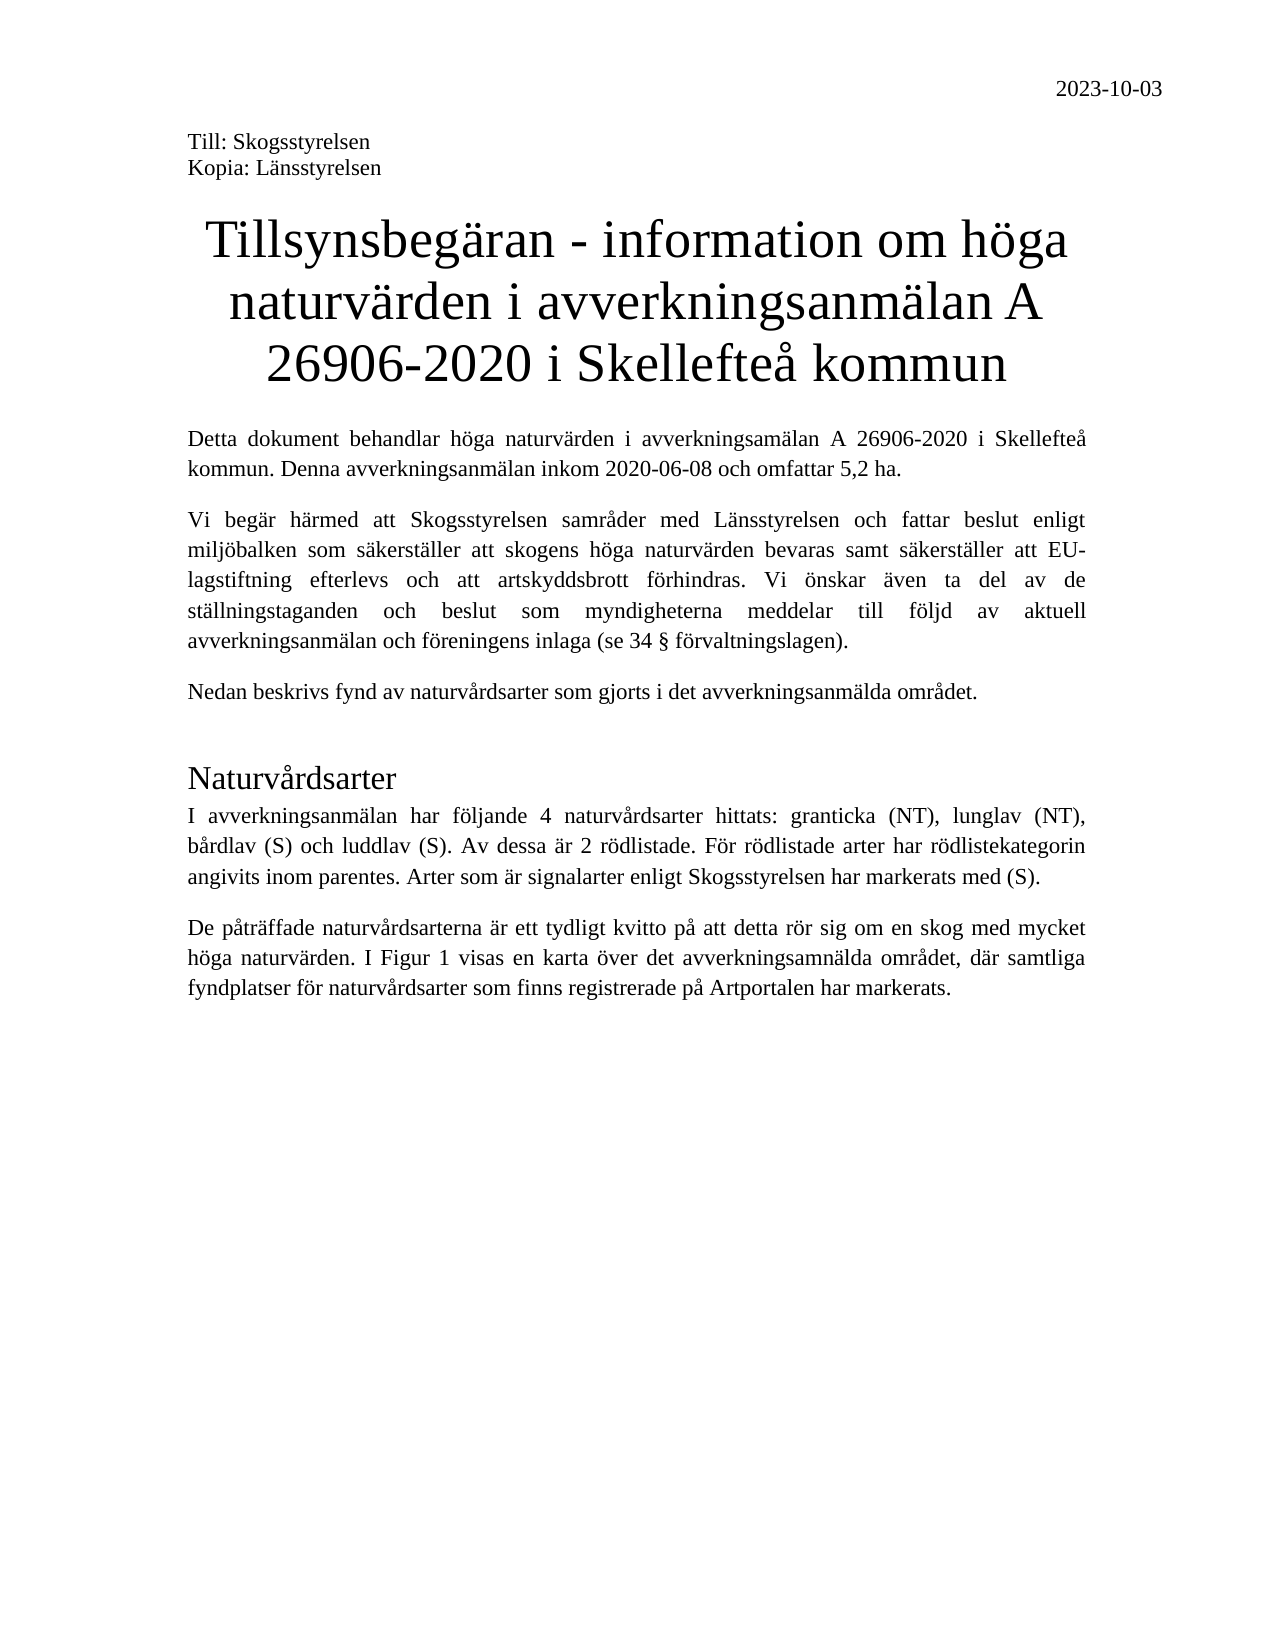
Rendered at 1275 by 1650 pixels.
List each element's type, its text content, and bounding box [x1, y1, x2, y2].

text Nedan beskrivs fynd av naturvårdsarter som gjorts i det avverkningsanmälda området. [187, 678, 1087, 704]
text Detta dokument behandlar höga naturvärden i avverkningsamälan A 26906-2020 i Skellefteå kommun. Denna avverkningsanmälan inkom 2020-06-08 och omfattar 5,2 ha. [187, 425, 1087, 481]
text I avverkningsanmälan har följande 4 naturvårdsarter hittats: granticka (NT), lunglav (NT), bårdlav (S) och luddlav (S). Av dessa är 2 rödlistade. För rödlistade arter har rödlistekategorin angivits inom parentes. Arter som är signalarter enligt Skogsstyrelsen har markerats med (S). [187, 802, 1087, 889]
text De påträffade naturvårdsarterna är ett tydligt kvitto på att detta rör sig om en skog med mycket höga naturvärden. I Figur 1 visas en karta över det avverkningsamnälda området, där samtliga fyndplatser för naturvårdsarter som finns registrerade på Artportalen har markerats. [187, 914, 1087, 1001]
subtitle Naturvårdsarter [187, 758, 1087, 797]
text Vi begär härmed att Skogsstyrelsen samråder med Länsstyrelsen och fattar beslut enligt miljöbalken som säkerställer att skogens höga naturvärden bevaras samt säkerställer att EU-lagstiftning efterlevs och att artskyddsbrott förhindras. Vi önskar även ta del av de ställningstaganden och beslut som myndigheterna meddelar till följd av aktuell avverkningsanmälan och föreningens inlaga (se 34 § förvaltningslagen). [187, 506, 1087, 653]
title Tillsynsbegäran - information om höga naturvärden i avverkningsanmälan A 26906-2020 i Skellefteå kommun [187, 207, 1087, 394]
